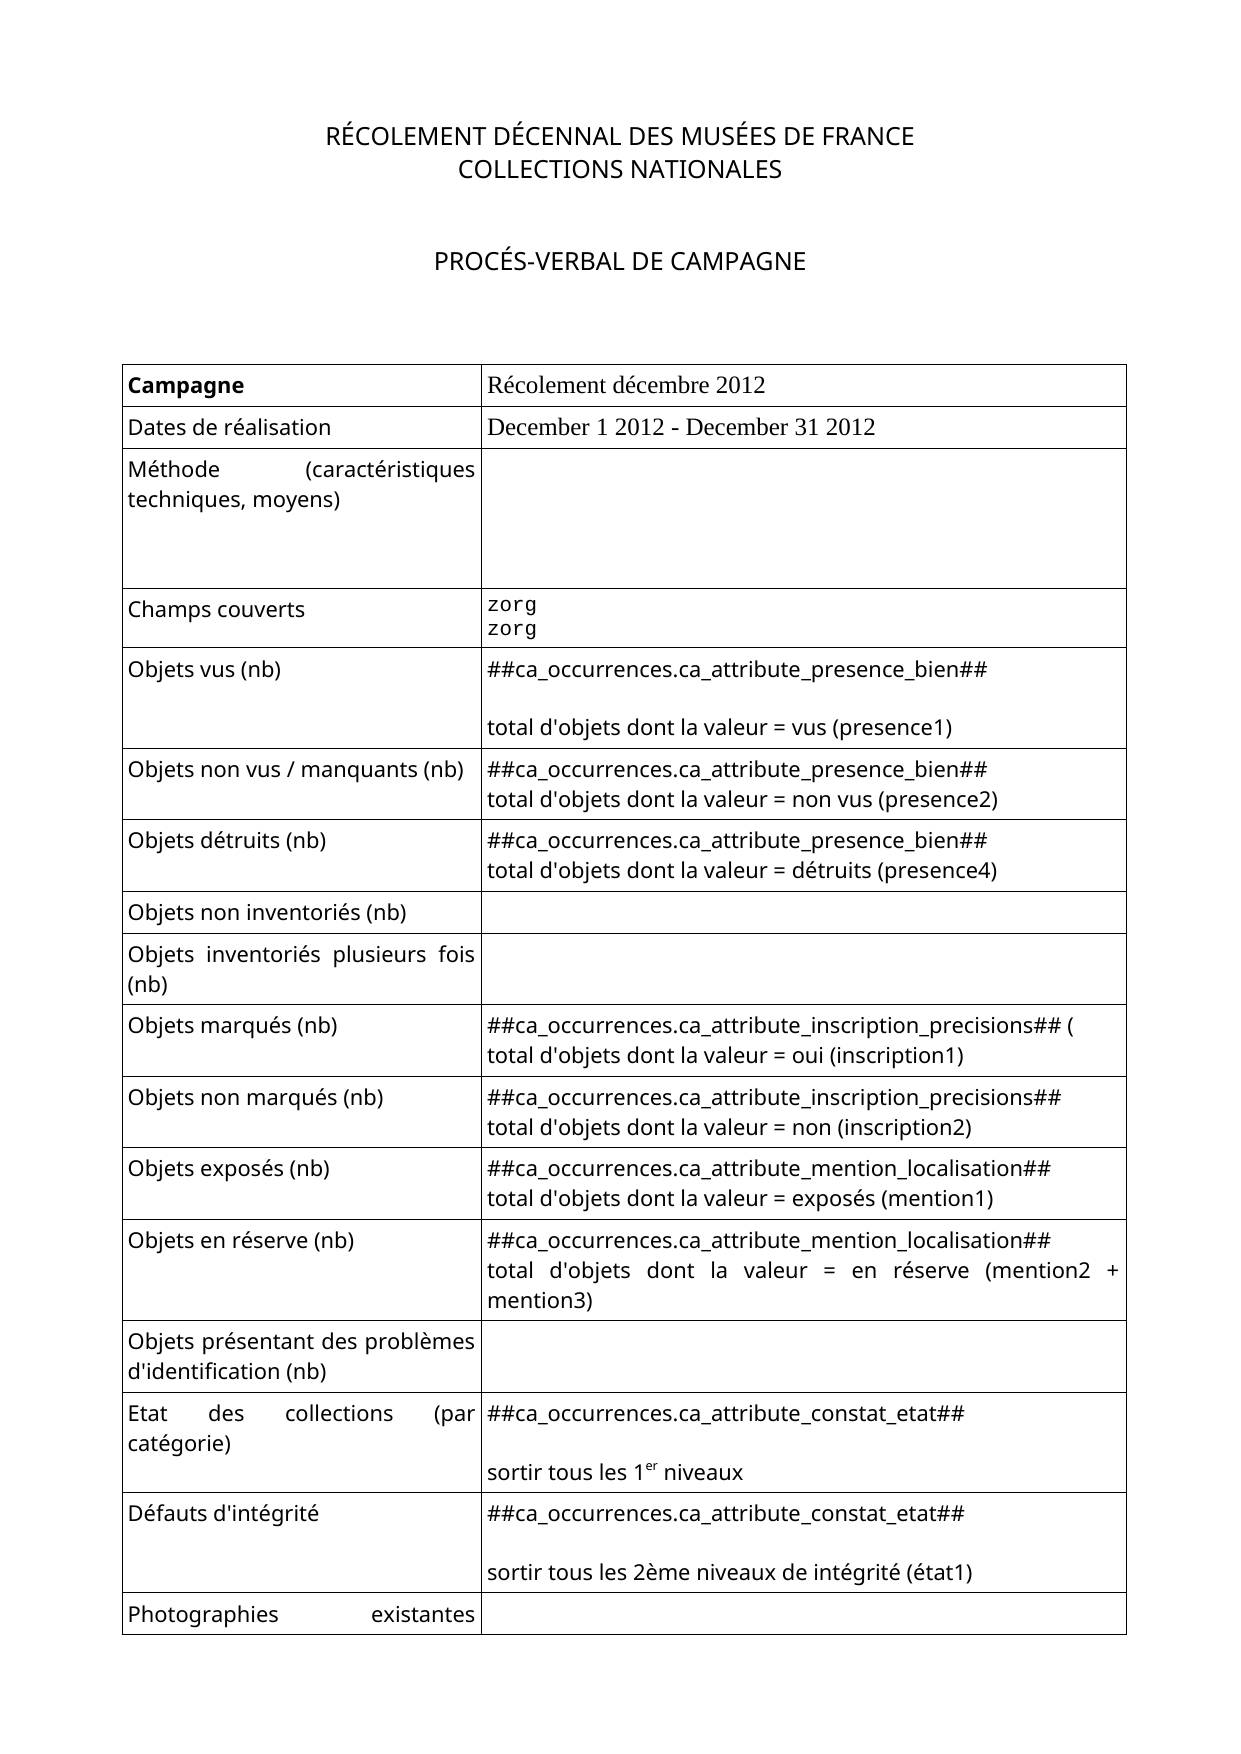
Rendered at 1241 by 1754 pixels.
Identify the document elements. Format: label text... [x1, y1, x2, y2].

table_cell Dates de réalisation [123, 407, 481, 448]
table_cell [482, 892, 1126, 932]
table_cell Objets non vus / manquants (nb) [123, 749, 481, 819]
table_cell Champs couverts [123, 589, 481, 647]
table_cell Objets non inventoriés (nb) [123, 892, 481, 932]
table_cell zorg zorg [482, 589, 1126, 647]
table_cell [482, 1321, 1126, 1392]
table_cell ##ca_occurrences.ca_attribute_constat_etat## sortir tous les 1er niveaux [482, 1393, 1126, 1492]
table_cell Objets en réserve (nb) [123, 1220, 481, 1320]
table_cell Objets inventoriés plusieurs fois (nb) [123, 934, 481, 1004]
text PROCÉS-VERBAL DE CAMPAGNE [118, 244, 1122, 278]
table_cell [123, 1593, 481, 1634]
table_cell ##ca_occurrences.ca_attribute_mention_localisation## total d'objets dont la valeur = exposés (mention1) [482, 1148, 1126, 1219]
table_cell Objets exposés (nb) [123, 1148, 481, 1219]
table_cell ##ca_occurrences.ca_attribute_presence_bien## total d'objets dont la valeur = non vus (presence2) [482, 749, 1126, 819]
table_cell Méthode (caractéristiques techniques, moyens) [123, 449, 481, 588]
text COLLECTIONS NATIONALES [118, 152, 1122, 186]
table_cell [482, 1593, 1126, 1634]
table_cell ##ca_occurrences.ca_attribute_presence_bien## total d'objets dont la valeur = détruits (presence4) [482, 820, 1126, 891]
table_cell ##ca_occurrences.ca_attribute_inscription_precisions## ( total d'objets dont la valeur = oui (inscription1) [482, 1005, 1126, 1076]
table_cell Etat des collections (par catégorie) [123, 1393, 481, 1492]
text RÉCOLEMENT DÉCENNAL DES MUSÉES DE FRANCE [118, 118, 1122, 152]
table_cell [482, 934, 1126, 1004]
table_cell ##ca_occurrences.ca_attribute_constat_etat## sortir tous les 2ème niveaux de intégrité (état1) [482, 1493, 1126, 1592]
table_cell Objets présentant des problèmes d'identification (nb) [123, 1321, 481, 1392]
table_cell December 1 2012 - December 31 2012 [482, 407, 1126, 448]
table_header Campagne [123, 365, 481, 406]
table_cell Défauts d'intégrité [123, 1493, 481, 1592]
table_cell ##ca_occurrences.ca_attribute_inscription_precisions## total d'objets dont la valeur = non (inscription2) [482, 1077, 1126, 1147]
table_cell Objets non marqués (nb) [123, 1077, 481, 1147]
table_cell Objets vus (nb) [123, 648, 481, 748]
table_cell [482, 449, 1126, 588]
table_header Récolement décembre 2012 [482, 365, 1126, 406]
table_cell ##ca_occurrences.ca_attribute_presence_bien## total d'objets dont la valeur = vus (presence1) [482, 648, 1126, 748]
table_cell Objets détruits (nb) [123, 820, 481, 891]
table_cell Objets marqués (nb) [123, 1005, 481, 1076]
table_cell ##ca_occurrences.ca_attribute_mention_localisation## total d'objets dont la valeur = en réserve (mention2 + mention3) [482, 1220, 1126, 1320]
